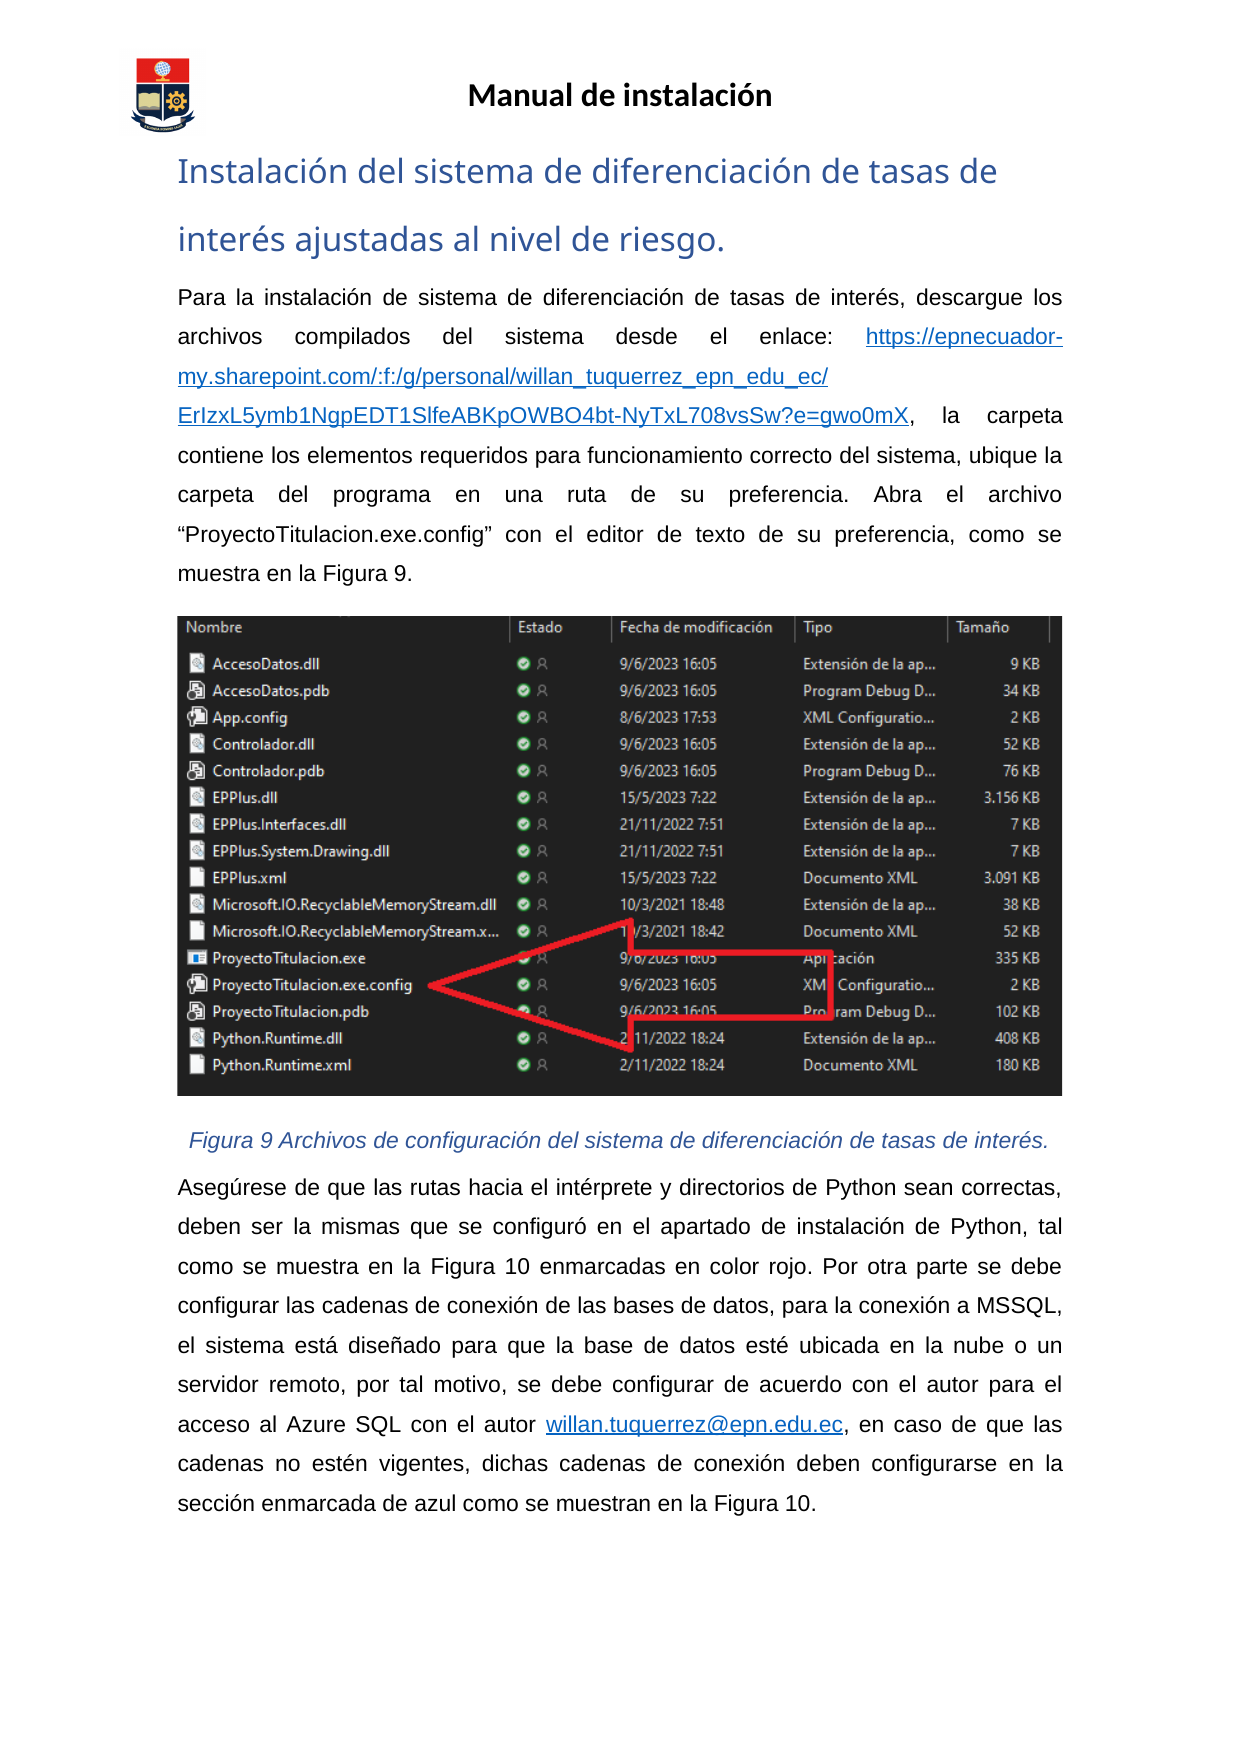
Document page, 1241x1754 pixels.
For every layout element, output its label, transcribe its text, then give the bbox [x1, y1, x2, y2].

subtitle Instalación del sistema de diferenciación de tasas de interés ajustadas al nivel de riesgo. [177, 148, 1063, 261]
text Asegúrese de que las rutas hacia el intérprete y directorios de Python sean correctas, deben ser la mismas que se configuró en el apartado de instalación de Python, tal como se muestra en la Figura 10 enmarcadas en color rojo. Por otra parte se debe configurar las cadenas de conexión de las bases de datos, para la conexión a MSSQL, el sistema está diseñado para que la base de datos esté ubicada en la nube o un servidor remoto, por tal motivo, se debe configurar de acuerdo con el autor para el acceso al Azure SQL con el autor willan.tuquerrez@epn.edu.ec, en caso de que las cadenas no estén vigentes, dichas cadenas de conexión deben configurarse en la sección enmarcada de azul como se muestran en la Figura 10. [177, 1174, 1063, 1516]
picture [177, 616, 1063, 1096]
text Figura 9 Archivos de configuración del sistema de diferenciación de tasas de interés. [177, 1127, 1063, 1153]
text Para la instalación de sistema de diferenciación de tasas de interés, descargue los archivos compilados del sistema desde el enlace: https://epnecuador-my.sharepoint.com/:f:/g/personal/willan_tuquerrez_epn_edu_ec/ErIzxL5ymb1NgpEDT1SlfeABKpOWBO4bt-NyTxL708vsSw?e=gwo0mX, la carpeta contiene los elementos requeridos para funcionamiento correcto del sistema, ubique la carpeta del programa en una ruta de su preferencia. Abra el archivo “ProyectoTitulacion.exe.config” con el editor de texto de su preferencia, como se muestra en la Figura 9. [177, 284, 1063, 587]
picture [118, 48, 207, 136]
